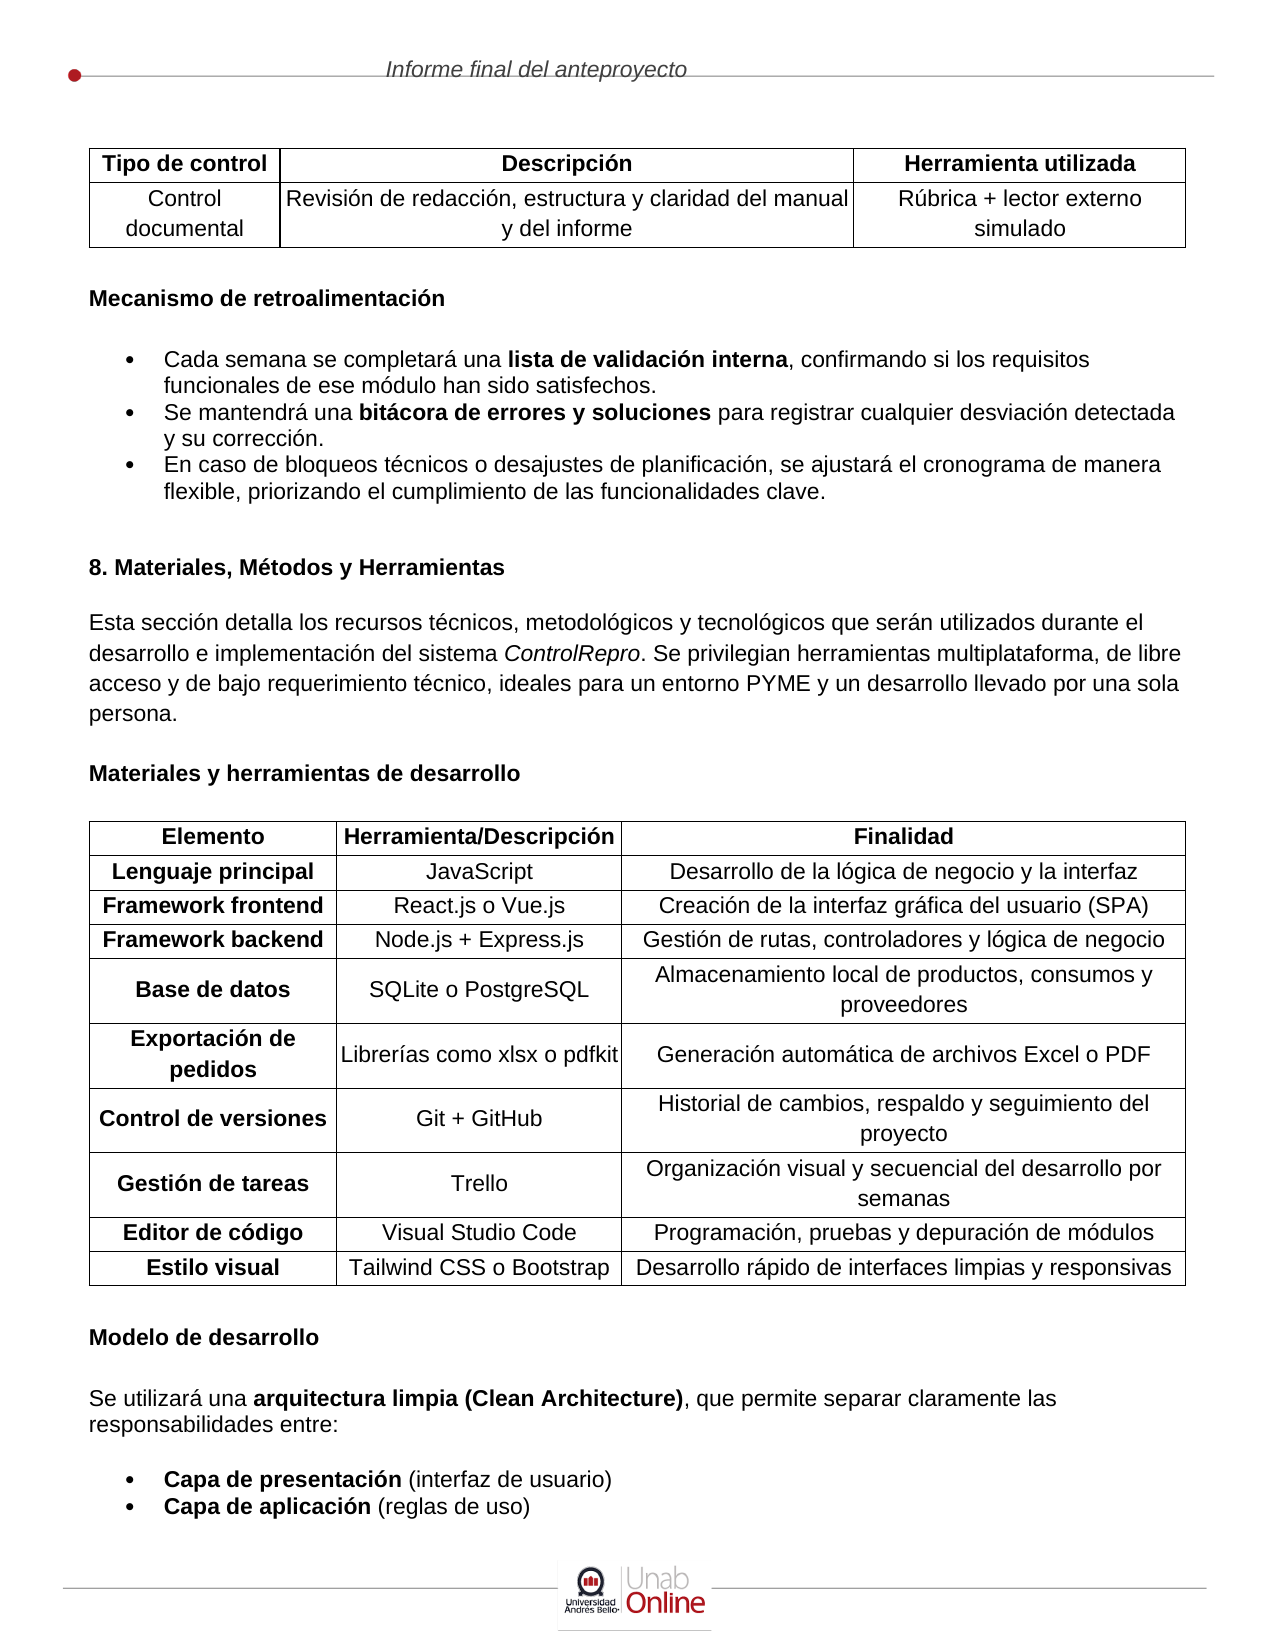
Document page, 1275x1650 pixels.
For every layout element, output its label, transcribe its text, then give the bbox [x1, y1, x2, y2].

table_header Tipo de control [90, 149, 279, 182]
table_cell Trello [337, 1153, 621, 1217]
table_cell JavaScript [337, 856, 621, 889]
text Se utilizará una arquitectura limpia (Clean Architecture), que permite separar claramente las responsabilidades entre: [89, 1384, 1186, 1437]
list Cada semana se completará una lista de validación interna, confirmando si los requisitos funcionales de ese módulo han sido satisfechos. [126, 346, 1186, 399]
table_cell Desarrollo de la lógica de negocio y la interfaz [622, 856, 1185, 889]
table_cell Historial de cambios, respaldo y seguimiento del proyecto [622, 1089, 1185, 1152]
table_cell Exportación de pedidos [90, 1024, 336, 1087]
table_cell Node.js + Express.js [337, 925, 621, 958]
list En caso de bloqueos técnicos o desajustes de planificación, se ajustará el cronograma de manera flexible, priorizando el cumplimiento de las funcionalidades clave. [126, 451, 1186, 504]
list Capa de presentación (interfaz de usuario) [126, 1466, 1186, 1493]
list Se mantendrá una bitácora de errores y soluciones para registrar cualquier desviación detectada y su corrección. [126, 399, 1186, 451]
text Materiales y herramientas de desarrollo [89, 760, 1186, 787]
list Capa de aplicación (reglas de uso) [126, 1493, 1186, 1519]
table_cell Framework frontend [90, 891, 336, 924]
table_header Elemento [90, 822, 336, 855]
table_cell Gestión de rutas, controladores y lógica de negocio [622, 925, 1185, 958]
table_cell Framework backend [90, 925, 336, 958]
table_cell Estilo visual [90, 1252, 336, 1285]
table_header Descripción [281, 149, 853, 182]
text Modelo de desarrollo [89, 1324, 1186, 1350]
table_cell Revisión de redacción, estructura y claridad del manual y del informe [281, 183, 853, 247]
text Mecanismo de retroalimentación [89, 285, 1186, 312]
table_cell Organización visual y secuencial del desarrollo por semanas [622, 1153, 1185, 1217]
text Esta sección detalla los recursos técnicos, metodológicos y tecnológicos que serán utilizados durante el desarrollo e implementación del sistema ControlRepro. Se privilegian herramientas multiplataforma, de libre acceso y de bajo requerimiento técnico, ideales para un entorno PYME y un desarrollo llevado por una sola persona. [89, 609, 1186, 726]
picture [0, 1560, 1274, 1649]
table_cell Visual Studio Code [337, 1218, 621, 1251]
table_cell Desarrollo rápido de interfaces limpias y responsivas [622, 1252, 1185, 1285]
table_cell Rúbrica + lector externo simulado [854, 183, 1185, 247]
table_cell Generación automática de archivos Excel o PDF [622, 1024, 1185, 1087]
table_cell SQLite o PostgreSQL [337, 959, 621, 1023]
table_cell Gestión de tareas [90, 1153, 336, 1217]
table_cell Base de datos [90, 959, 336, 1023]
table_cell Lenguaje principal [90, 856, 336, 889]
table_cell Control documental [90, 183, 279, 247]
table_cell Control de versiones [90, 1089, 336, 1152]
table_cell Creación de la interfaz gráfica del usuario (SPA) [622, 891, 1185, 924]
picture [0, 1, 1273, 82]
table_header Herramienta/Descripción [337, 822, 621, 855]
table_cell Editor de código [90, 1218, 336, 1251]
table_header Finalidad [622, 822, 1185, 855]
table_cell Programación, pruebas y depuración de módulos [622, 1218, 1185, 1251]
table_cell Librerías como xlsx o pdfkit [337, 1024, 621, 1087]
table_cell Git + GitHub [337, 1089, 621, 1152]
table_cell Almacenamiento local de productos, consumos y proveedores [622, 959, 1185, 1023]
table_cell React.js o Vue.js [337, 891, 621, 924]
text 8. Materiales, Métodos y Herramientas [89, 554, 1186, 580]
table_cell Tailwind CSS o Bootstrap [337, 1252, 621, 1285]
table_header Herramienta utilizada [854, 149, 1185, 182]
